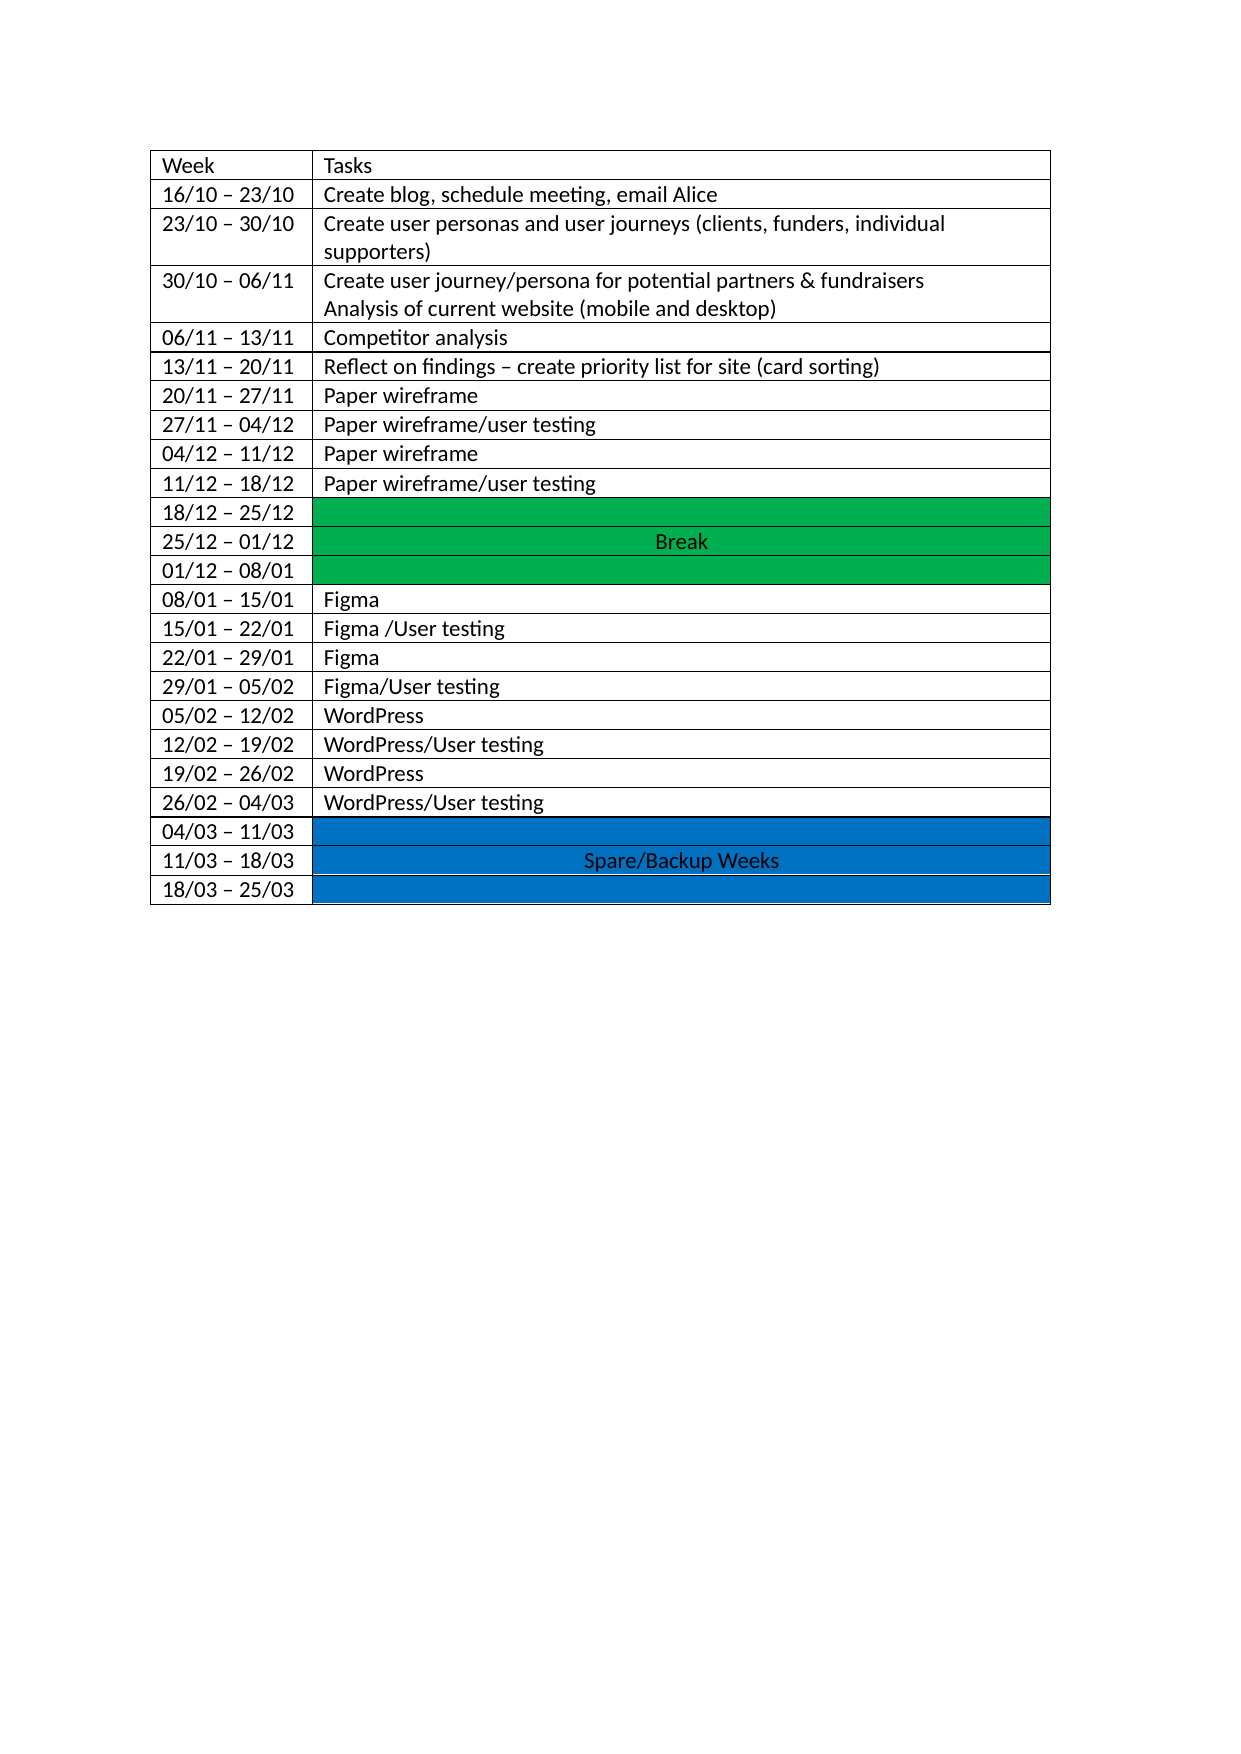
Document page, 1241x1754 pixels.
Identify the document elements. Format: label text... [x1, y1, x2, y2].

table_cell 30/10 – 06/11 [151, 266, 312, 322]
table_cell 18/03 – 25/03 [151, 876, 312, 903]
table_cell Break [313, 527, 1050, 555]
table_cell WordPress [313, 759, 1050, 787]
table_cell [313, 818, 1050, 845]
table_cell Figma /User testing [313, 614, 1050, 642]
table_cell 04/03 – 11/03 [151, 818, 312, 845]
table_cell 20/11 – 27/11 [151, 381, 312, 409]
table_cell [313, 556, 1050, 584]
table_cell Paper wireframe/user testing [313, 469, 1050, 497]
table_cell Paper wireframe [313, 440, 1050, 468]
table_cell 11/12 – 18/12 [151, 469, 312, 497]
table_cell Create user personas and user journeys (clients, funders, individual supporters) [313, 209, 1050, 265]
table_cell Reflect on findings – create priority list for site (card sorting) [313, 353, 1050, 380]
table_cell 27/11 – 04/12 [151, 411, 312, 438]
table_cell WordPress [313, 701, 1050, 729]
table_cell [313, 876, 1050, 903]
table_cell Figma [313, 585, 1050, 613]
table_cell 16/10 – 23/10 [151, 180, 312, 208]
table_cell Paper wireframe [313, 381, 1050, 409]
table_cell 29/01 – 05/02 [151, 672, 312, 700]
table_cell 15/01 – 22/01 [151, 614, 312, 642]
table_cell Create blog, schedule meeting, email Alice [313, 180, 1050, 208]
table_cell 11/03 – 18/03 [151, 846, 312, 874]
table_cell 19/02 – 26/02 [151, 759, 312, 787]
table_cell 04/12 – 11/12 [151, 440, 312, 468]
table_cell Figma/User testing [313, 672, 1050, 700]
table_cell Spare/Backup Weeks [313, 846, 1050, 874]
table_cell 25/12 – 01/12 [151, 527, 312, 555]
table_cell 22/01 – 29/01 [151, 643, 312, 671]
table_cell WordPress/User testing [313, 730, 1050, 758]
table_header Week [151, 151, 312, 179]
table_cell 26/02 – 04/03 [151, 788, 312, 816]
table_cell Competitor analysis [313, 323, 1050, 351]
table_cell Create user journey/persona for potential partners & fundraisers Analysis of current website (mobile and desktop) [313, 266, 1050, 322]
table_cell [313, 498, 1050, 526]
table_cell 08/01 – 15/01 [151, 585, 312, 613]
table_cell 06/11 – 13/11 [151, 323, 312, 351]
table_cell 12/02 – 19/02 [151, 730, 312, 758]
table_cell 13/11 – 20/11 [151, 353, 312, 380]
table_cell Figma [313, 643, 1050, 671]
table_cell Paper wireframe/user testing [313, 411, 1050, 438]
table_cell 23/10 – 30/10 [151, 209, 312, 265]
table_header Tasks [313, 151, 1050, 179]
table_cell WordPress/User testing [313, 788, 1050, 816]
table_cell 05/02 – 12/02 [151, 701, 312, 729]
table_cell 01/12 – 08/01 [151, 556, 312, 584]
table_cell 18/12 – 25/12 [151, 498, 312, 526]
